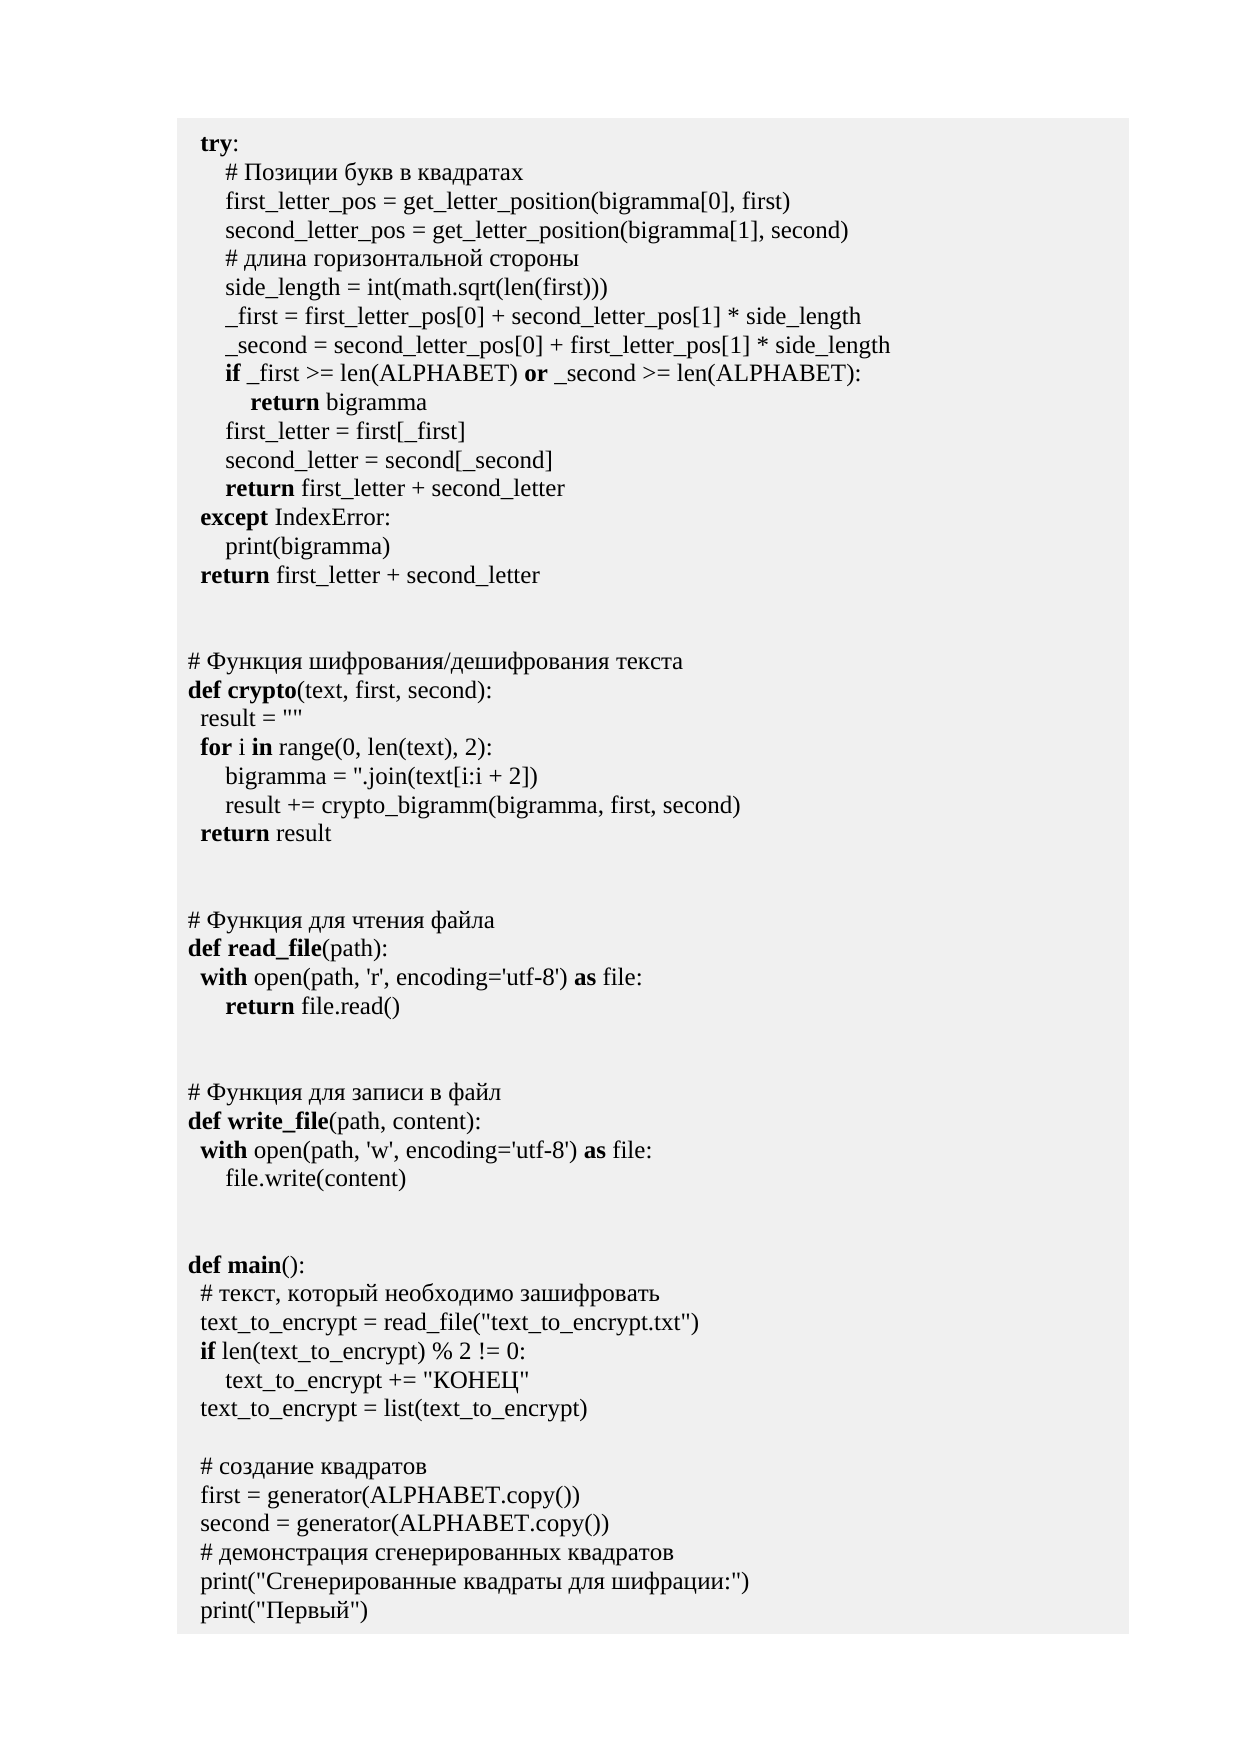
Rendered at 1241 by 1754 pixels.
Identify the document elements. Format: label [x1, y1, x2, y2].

table_header [177, 118, 1129, 1634]
